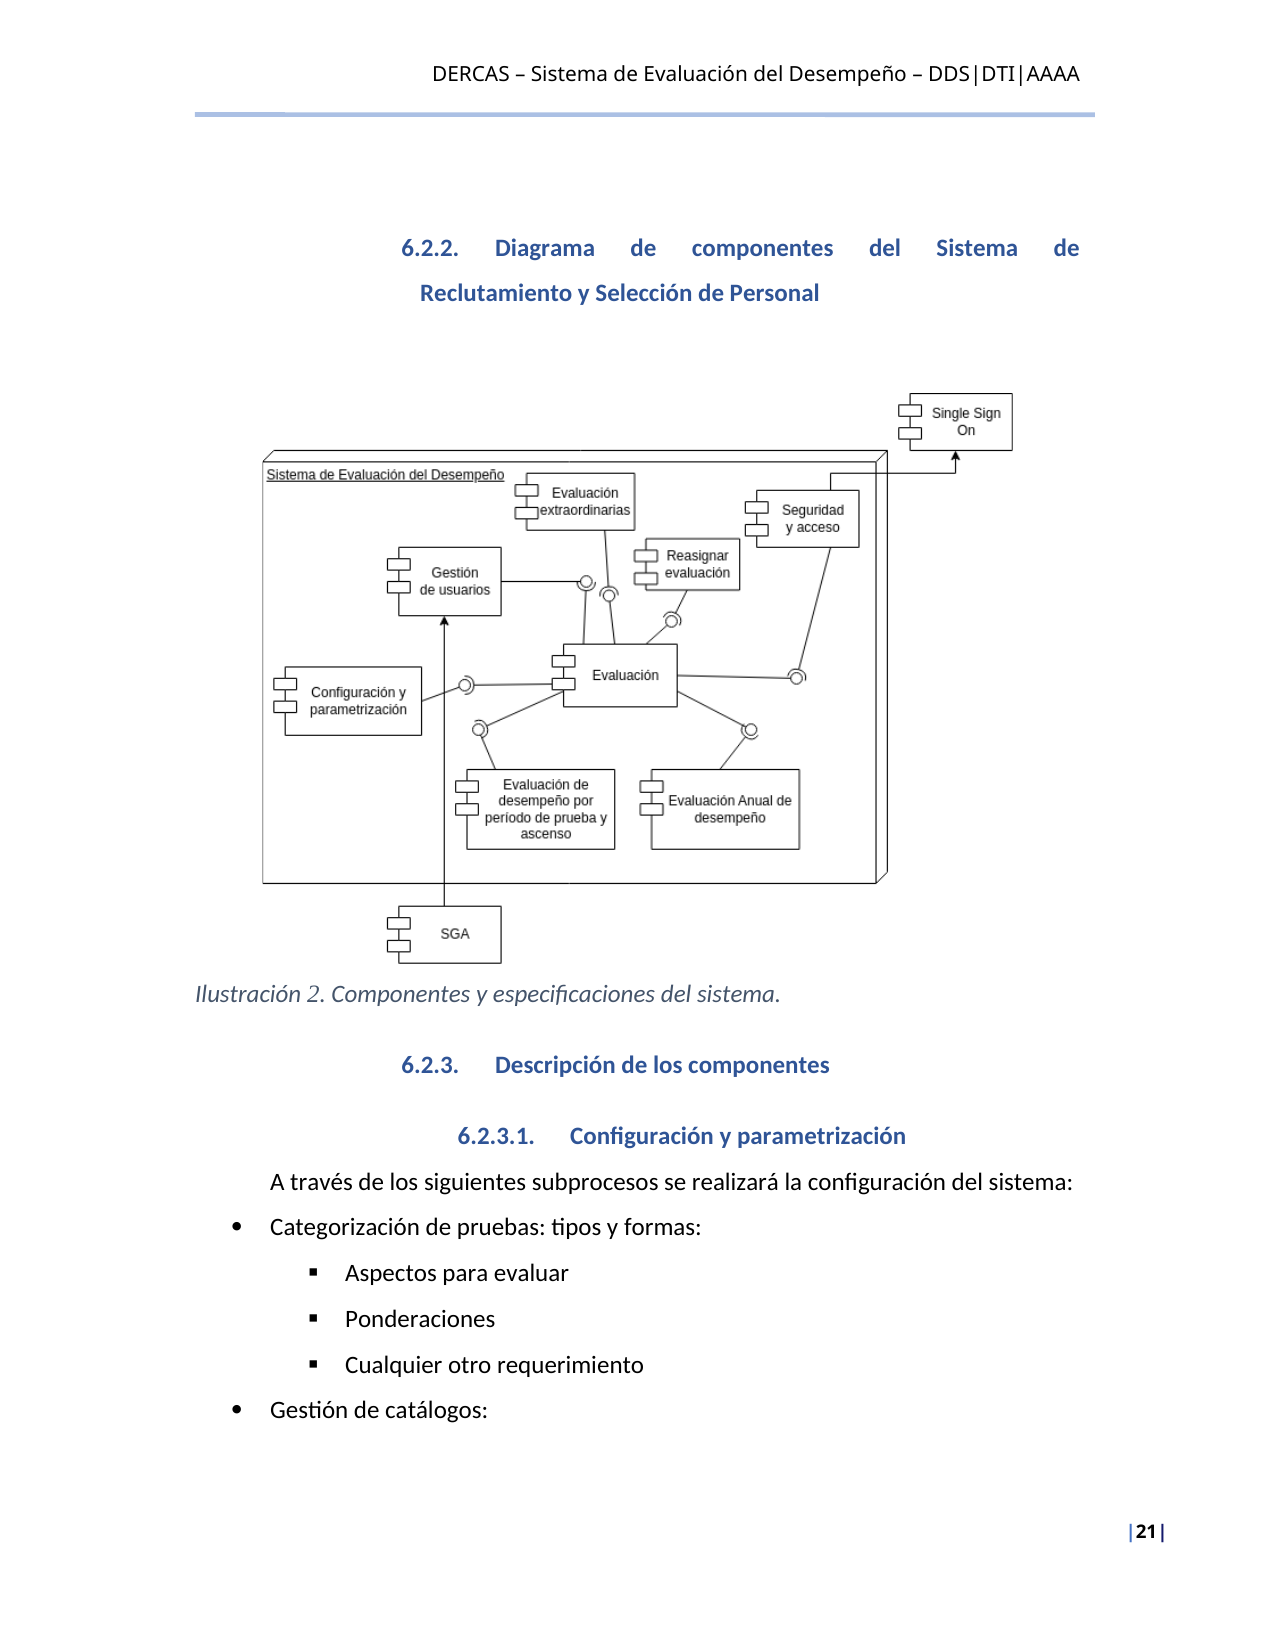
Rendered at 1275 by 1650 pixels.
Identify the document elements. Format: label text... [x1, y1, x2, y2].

subtitle Diagrama de componentes del Sistema de Reclutamiento y Selección de Personal [401, 232, 1080, 308]
text Ilustración 2. Componentes y especificaciones del sistema. [195, 979, 1080, 1009]
subtitle Configuración y parametrización [457, 1120, 1080, 1151]
subtitle Descripción de los componentes [401, 1049, 1080, 1080]
list Gestión de catálogos: [232, 1394, 1080, 1425]
list Ponderaciones [307, 1303, 1080, 1333]
text A través de los siguientes subprocesos se realizará la configuración del sistema: [195, 1166, 1080, 1196]
list Cualquier otro requerimiento [307, 1349, 1080, 1379]
list Aspectos para evaluar [307, 1257, 1080, 1288]
list Categorización de pruebas: tipos y formas: [232, 1212, 1080, 1242]
